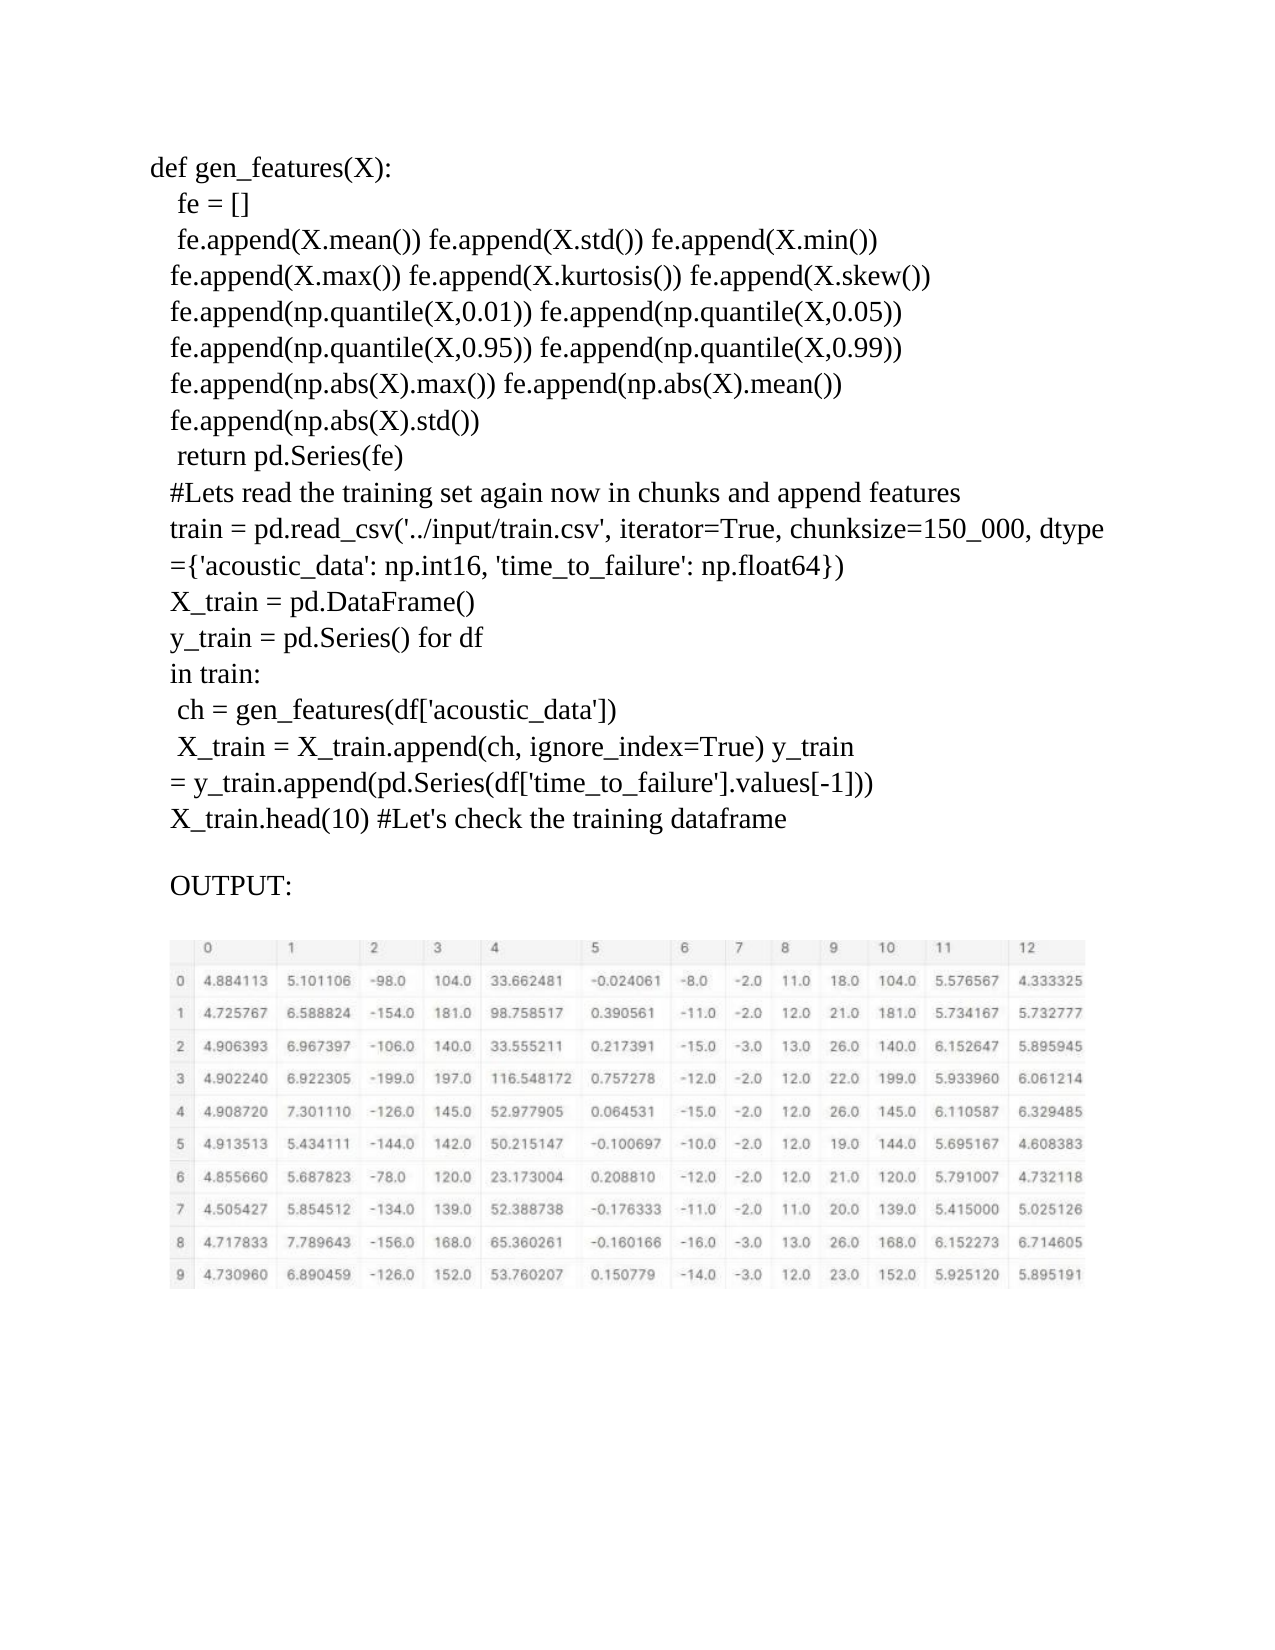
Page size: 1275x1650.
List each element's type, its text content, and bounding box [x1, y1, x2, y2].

text fe.append(X.mean()) fe.append(X.std()) fe.append(X.min()) fe.append(X.max()) fe.append(X.kurtosis()) fe.append(X.skew()) fe.append(np.quantile(X,0.01)) fe.append(np.quantile(X,0.05)) fe.append(np.quantile(X,0.95)) fe.append(np.quantile(X,0.99)) fe.append(np.abs(X).max()) fe.append(np.abs(X).mean()) fe.append(np.abs(X).std()) [169, 222, 989, 436]
text OUTPUT: [169, 868, 1275, 901]
text ={'acoustic_data': np.int16, 'time_to_failure': np.float64}) X_train = pd.DataFrame() [169, 548, 846, 618]
picture [169, 940, 1086, 1289]
text X_train = X_train.append(ch, ignore_index=True) y_train = y_train.append(pd.Series(df['time_to_failure'].values[-1])) X_train.head(10) #Let's check the training dataframe [169, 729, 877, 835]
text def gen_features(X): fe = [] [150, 150, 394, 219]
text ch = gen_features(df['acoustic_data']) [177, 693, 1275, 726]
text train = pd.read_csv('../input/train.csv', iterator=True, chunksize=150_000, dtype [169, 512, 1275, 545]
text y_train = pd.Series() for df in train: [169, 620, 485, 690]
text return pd.Series(fe) [177, 439, 1275, 472]
text #Lets read the training set again now in chunks and append features [169, 475, 1275, 508]
